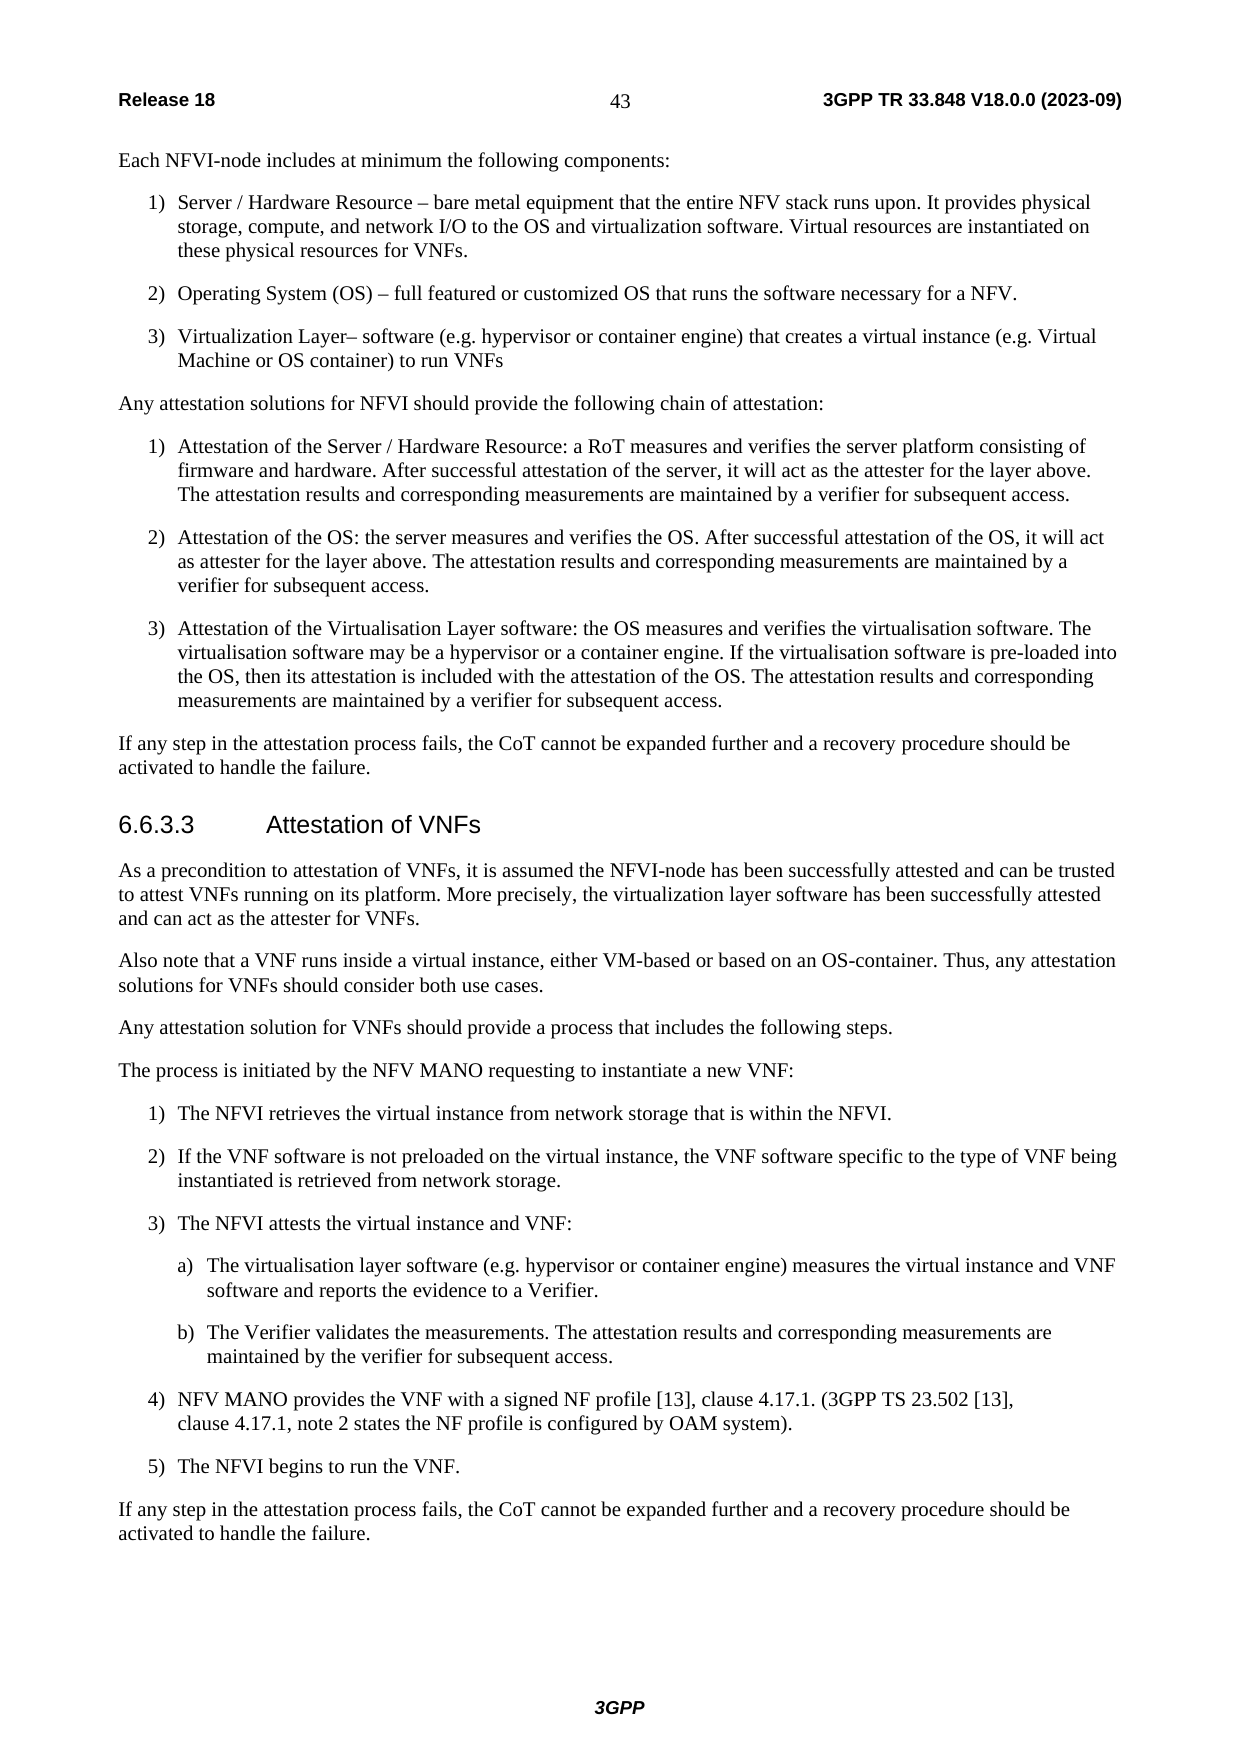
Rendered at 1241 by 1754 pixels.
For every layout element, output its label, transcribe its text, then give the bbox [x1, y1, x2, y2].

text 3) The NFVI attests the virtual instance and VNF: [148, 1211, 1122, 1235]
text 4) NFV MANO provides the VNF with a signed NF profile [13], clause 4.17.1. (3GPP TS 23.502 [13], clause 4.17.1, note 2 states the NF profile is configured by OAM system). [148, 1387, 1122, 1435]
text 2) Operating System (OS) – full featured or customized OS that runs the software necessary for a NFV. [148, 281, 1122, 305]
subtitle 6.6.3.3 Attestation of VNFs [118, 810, 1122, 839]
text If any step in the attestation process fails, the CoT cannot be expanded further and a recovery procedure should be activated to handle the failure. [118, 731, 1122, 779]
text Any attestation solutions for NFVI should provide the following chain of attestation: [118, 391, 1122, 415]
text 1) Attestation of the Server / Hardware Resource: a RoT measures and verifies the server platform consisting of firmware and hardware. After successful attestation of the server, it will act as the attester for the layer above. The attestation results and corresponding measurements are maintained by a verifier for subsequent access. [148, 434, 1122, 506]
text Any attestation solution for VNFs should provide a process that includes the following steps. [118, 1015, 1122, 1039]
text Each NFVI-node includes at minimum the following components: [118, 147, 1122, 172]
text 1) Server / Hardware Resource – bare metal equipment that the entire NFV stack runs upon. It provides physical storage, compute, and network I/O to the OS and virtualization software. Virtual resources are instantiated on these physical resources for VNFs. [148, 190, 1122, 262]
text 2) Attestation of the OS: the server measures and verifies the OS. After successful attestation of the OS, it will act as attester for the layer above. The attestation results and corresponding measurements are maintained by a verifier for subsequent access. [148, 525, 1122, 597]
text 3) Virtualization Layer– software (e.g. hypervisor or container engine) that creates a virtual instance (e.g. Virtual Machine or OS container) to run VNFs [148, 324, 1122, 372]
text Also note that a VNF runs inside a virtual instance, either VM-based or based on an OS-container. Thus, any attestation solutions for VNFs should consider both use cases. [118, 948, 1122, 997]
text 5) The NFVI begins to run the VNF. [148, 1454, 1122, 1478]
text As a precondition to attestation of VNFs, it is assumed the NFVI-node has been successfully attested and can be trusted to attest VNFs running on its platform. More precisely, the virtualization layer software has been successfully attested and can act as the attester for VNFs. [118, 857, 1122, 930]
text 2) If the VNF software is not preloaded on the virtual instance, the VNF software specific to the type of VNF being instantiated is retrieved from network storage. [148, 1144, 1122, 1192]
text If any step in the attestation process fails, the CoT cannot be expanded further and a recovery procedure should be activated to handle the failure. [118, 1497, 1122, 1545]
text b) The Verifier validates the measurements. The attestation results and corresponding measurements are maintained by the verifier for subsequent access. [177, 1320, 1122, 1368]
text 1) The NFVI retrieves the virtual instance from network storage that is within the NFVI. [148, 1101, 1122, 1125]
text 3) Attestation of the Virtualisation Layer software: the OS measures and verifies the virtualisation software. The virtualisation software may be a hypervisor or a container engine. If the virtualisation software is pre-loaded into the OS, then its attestation is included with the attestation of the OS. The attestation results and corresponding measurements are maintained by a verifier for subsequent access. [148, 616, 1122, 712]
text a) The virtualisation layer software (e.g. hypervisor or container engine) measures the virtual instance and VNF software and reports the evidence to a Verifier. [177, 1253, 1122, 1302]
text The process is initiated by the NFV MANO requesting to instantiate a new VNF: [118, 1058, 1122, 1082]
